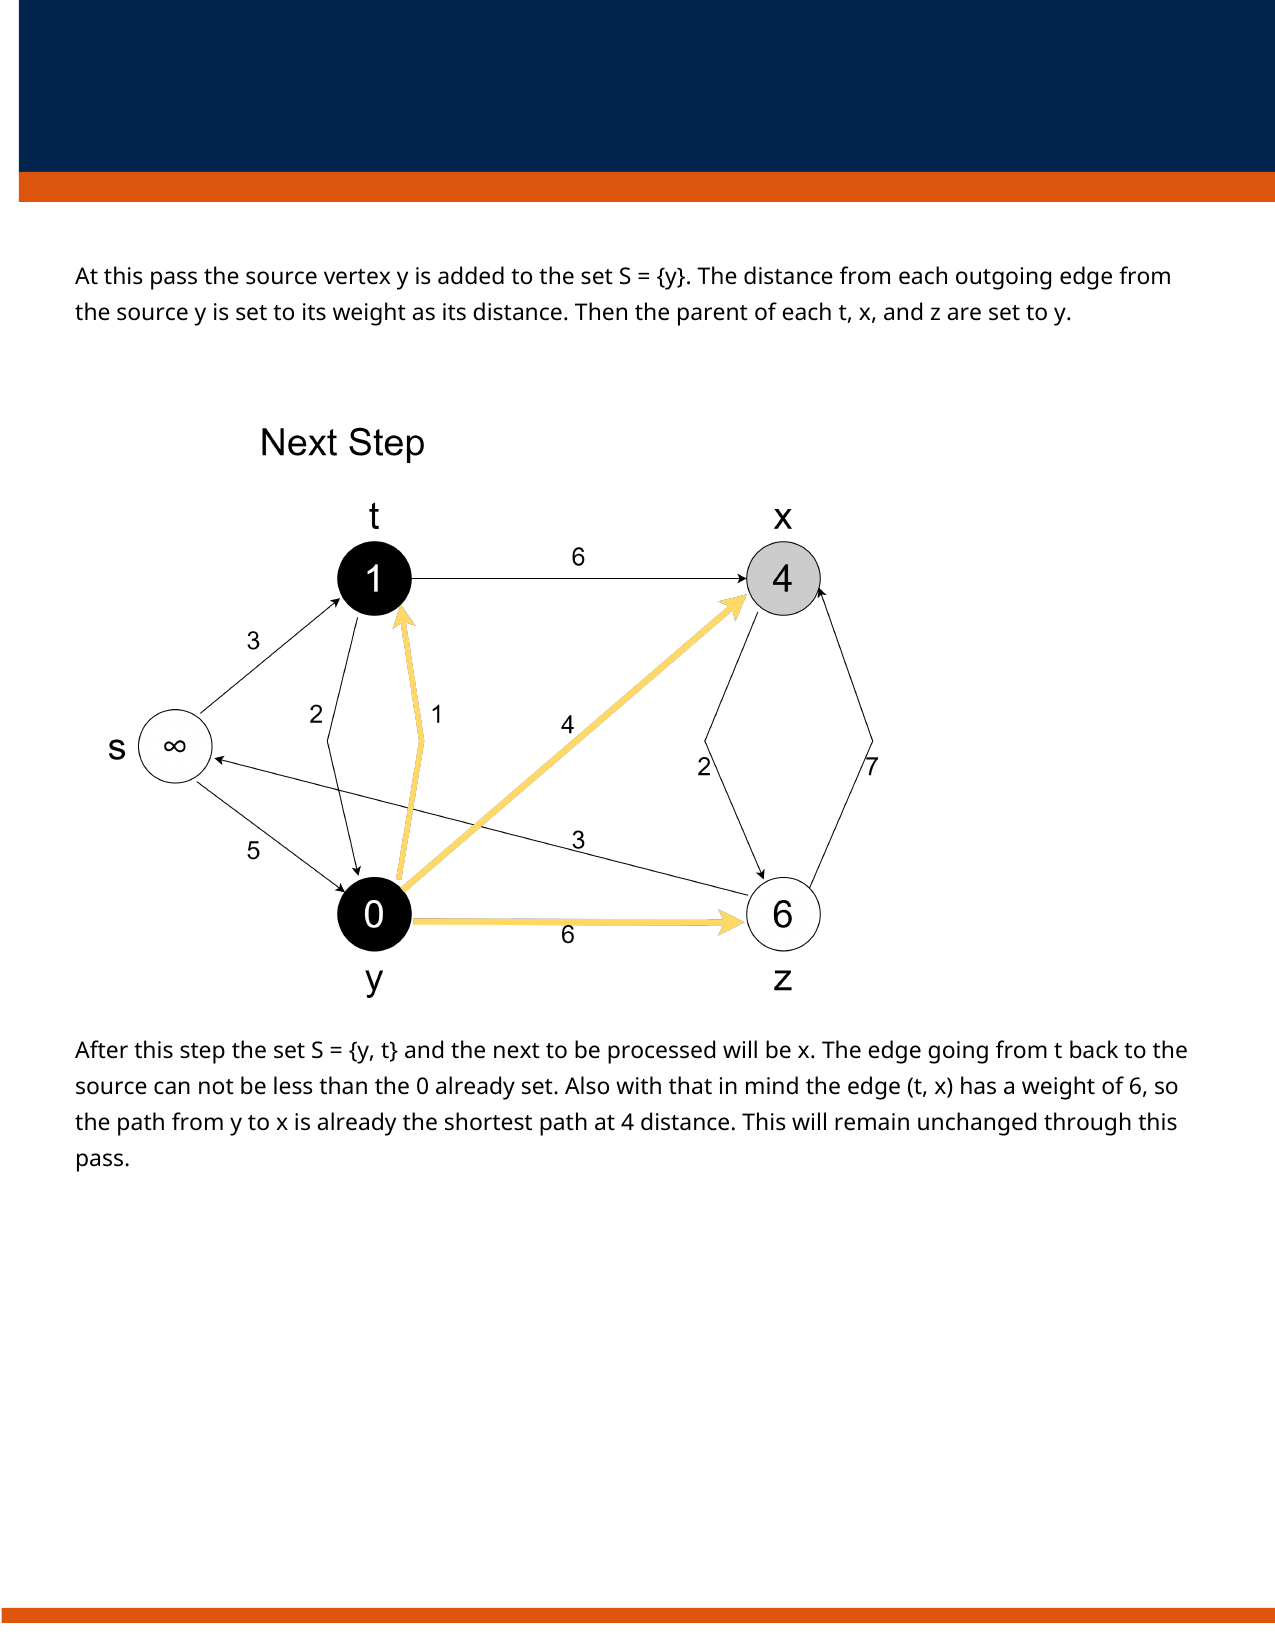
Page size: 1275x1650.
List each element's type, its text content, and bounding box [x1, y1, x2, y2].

picture [75, 409, 914, 1010]
text At this pass the source vertex y is added to the set S = {y}. The distance from each outgoing edge from the source y is set to its weight as its distance. Then the parent of each t, x, and z are set to y. [75, 260, 1200, 327]
text After this step the set S = {y, t} and the next to be processed will be x. The edge going from t back to the source can not be less than the 0 already set. Also with that in mind the edge (t, x) has a weight of 6, so the path from y to x is already the shortest path at 4 distance. This will remain unchanged through this pass. [75, 1034, 1200, 1173]
